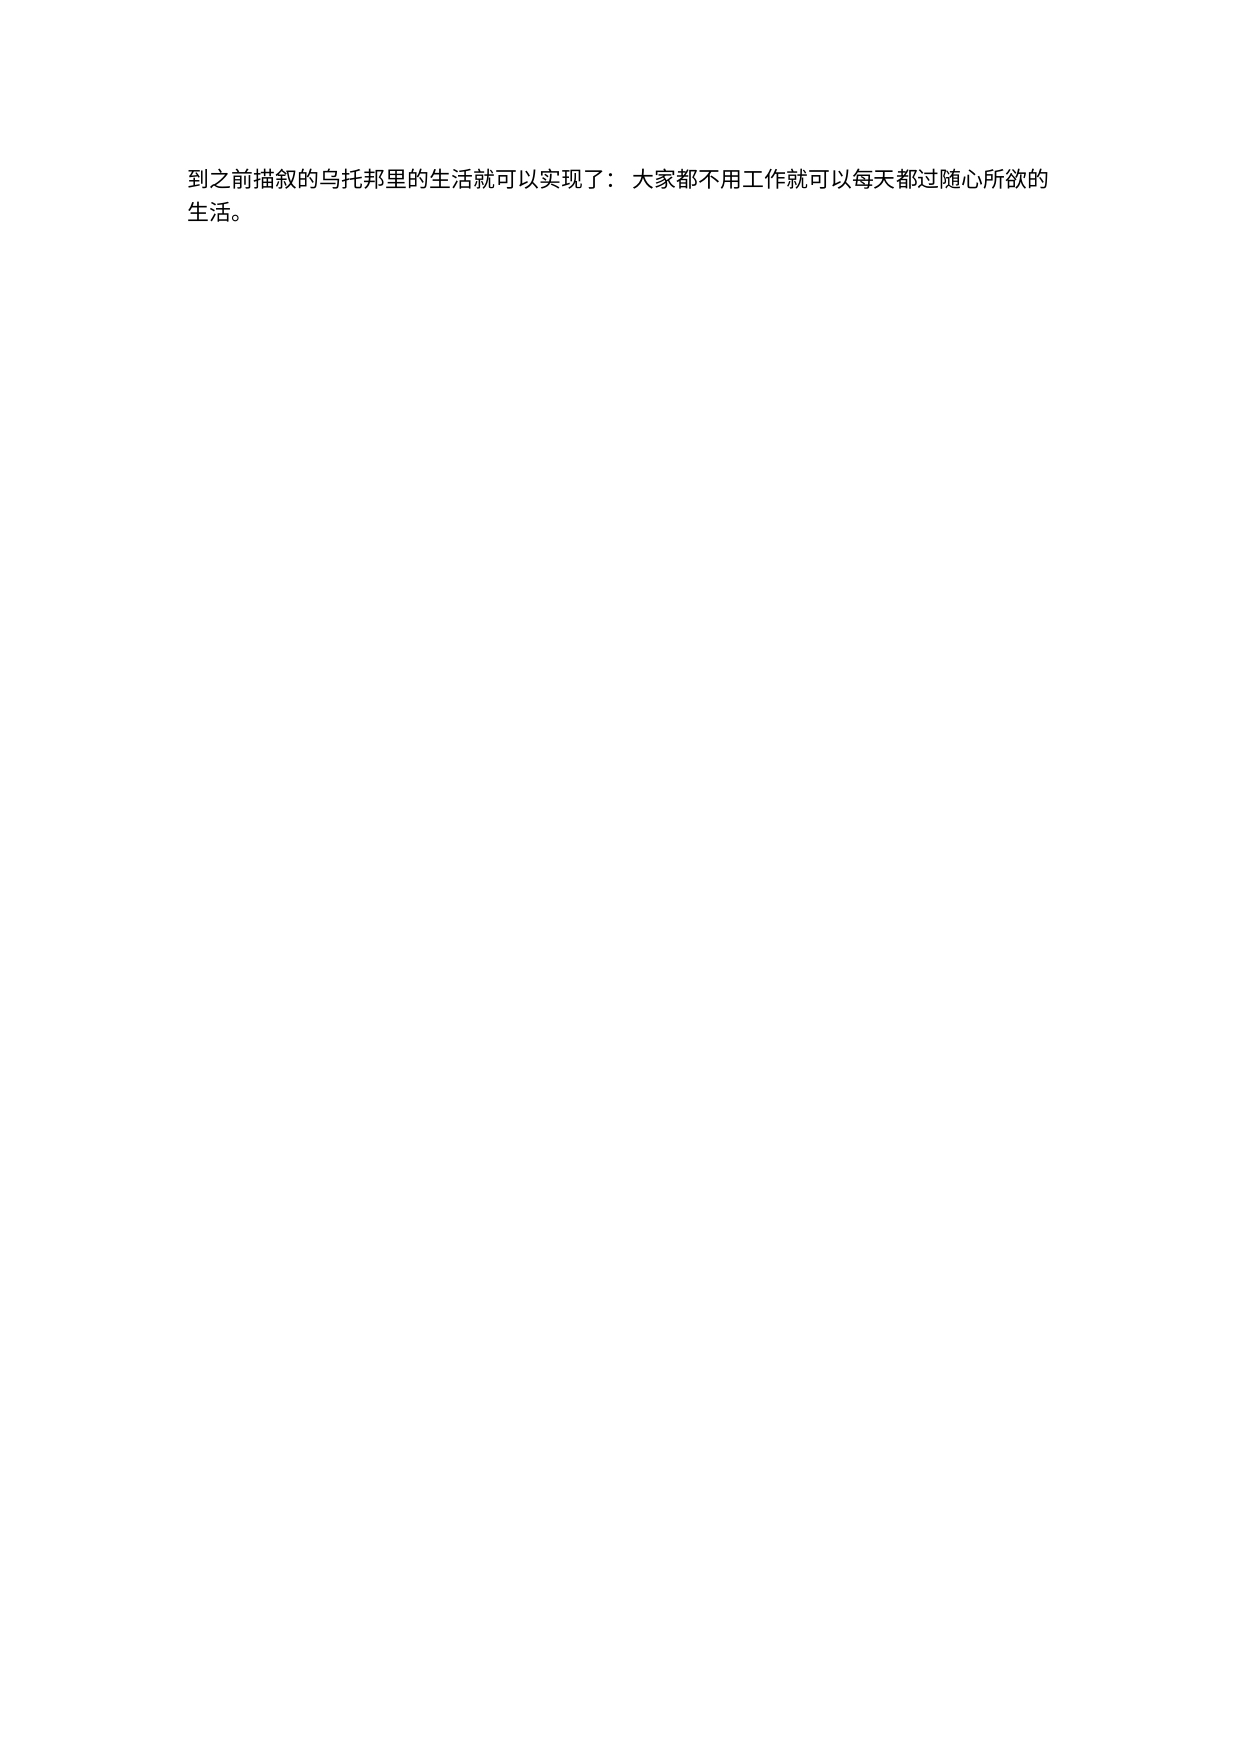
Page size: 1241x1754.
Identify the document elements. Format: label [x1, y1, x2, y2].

text [187, 162, 1053, 227]
